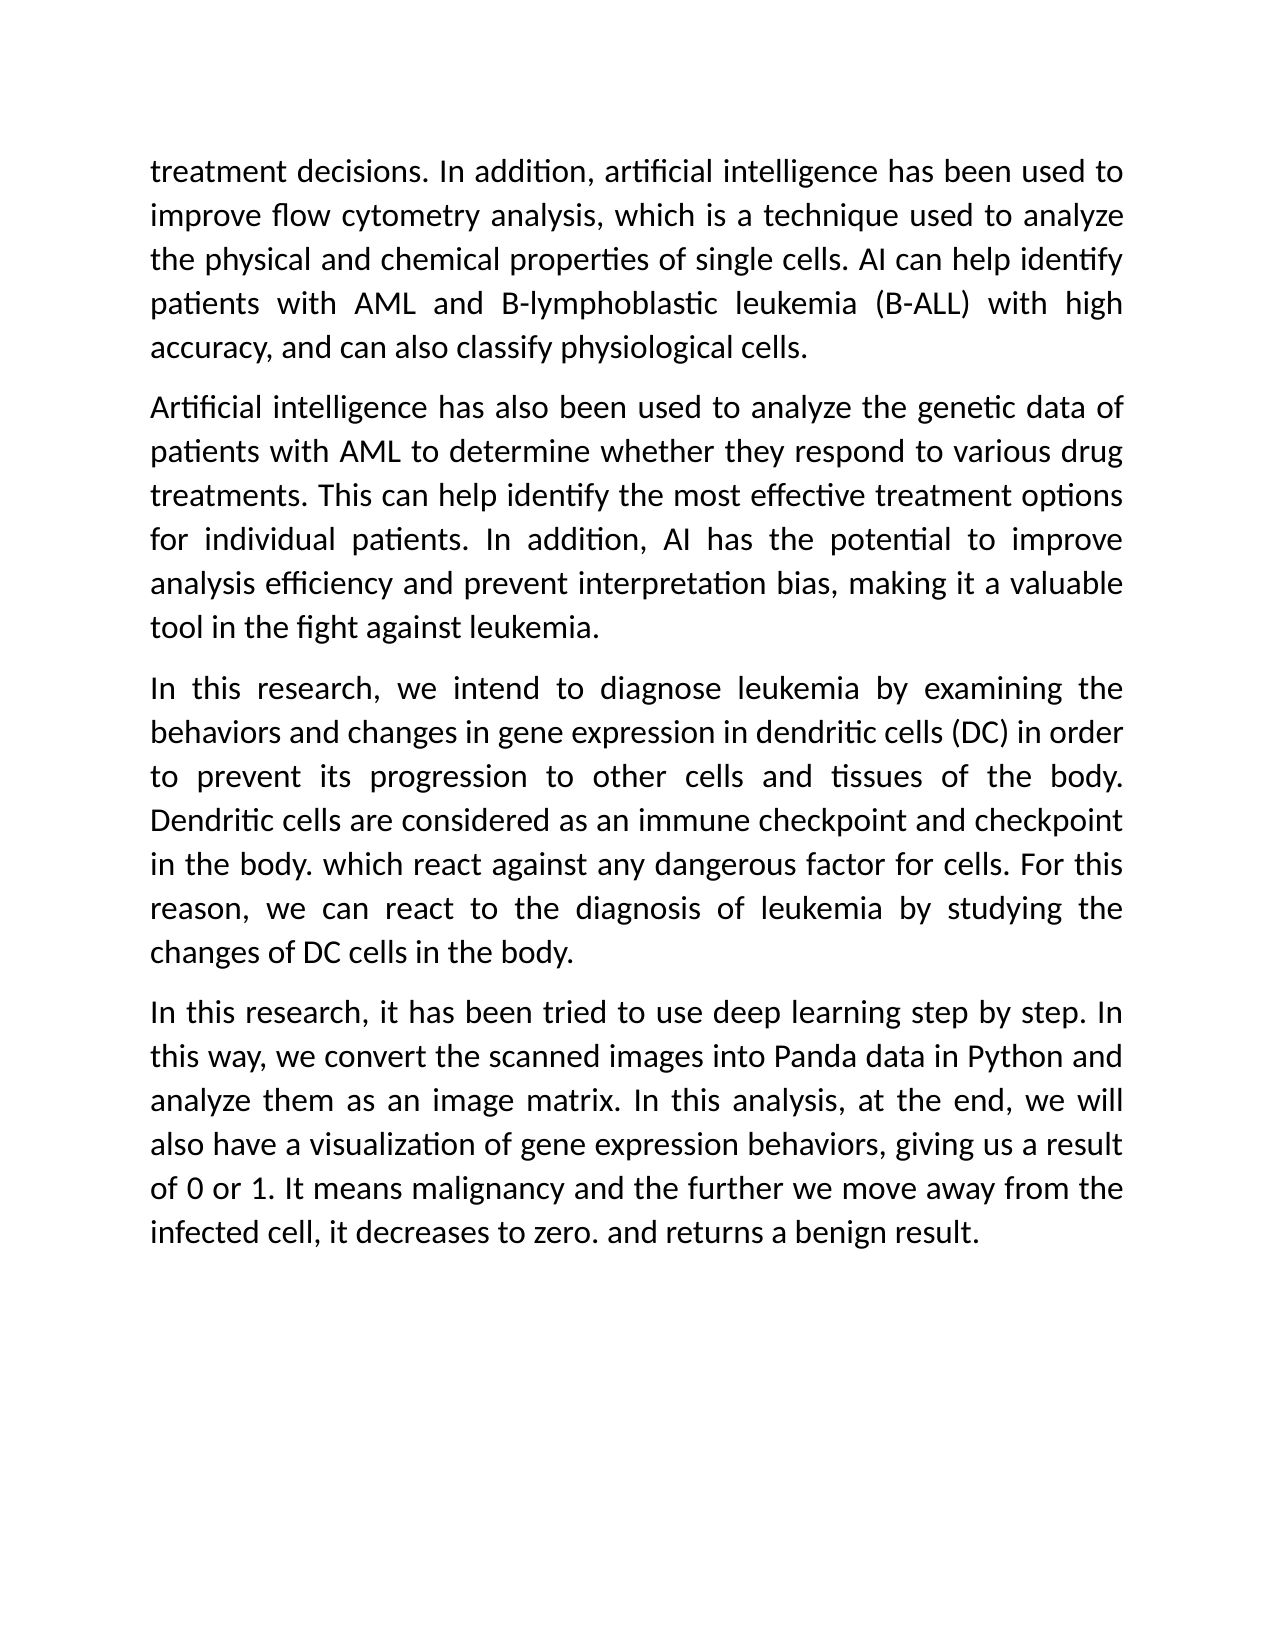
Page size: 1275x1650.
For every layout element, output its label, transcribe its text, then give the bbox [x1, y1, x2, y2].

text Artificial intelligence has also been used to analyze the genetic data of patients with AML to determine whether they respond to various drug treatments. This can help identify the most effective treatment options for individual patients. In addition, AI has the potential to improve analysis efficiency and prevent interpretation bias, making it a valuable tool in the fight against leukemia. [150, 386, 1125, 647]
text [150, 150, 1125, 367]
text In this research, we intend to diagnose leukemia by examining the behaviors and changes in gene expression in dendritic cells (DC) in order to prevent its progression to other cells and tissues of the body. Dendritic cells are considered as an immune checkpoint and checkpoint in the body. which react against any dangerous factor for cells. For this reason, we can react to the diagnosis of leukemia by studying the changes of DC cells in the body. [150, 667, 1125, 971]
text In this research, it has been tried to use deep learning step by step. In this way, we convert the scanned images into Panda data in Python and analyze them as an image matrix. In this analysis, at the end, we will also have a visualization of gene expression behaviors, giving us a result of 0 or 1. It means malignancy and the further we move away from the infected cell, it decreases to zero. and returns a benign result. [150, 991, 1125, 1252]
